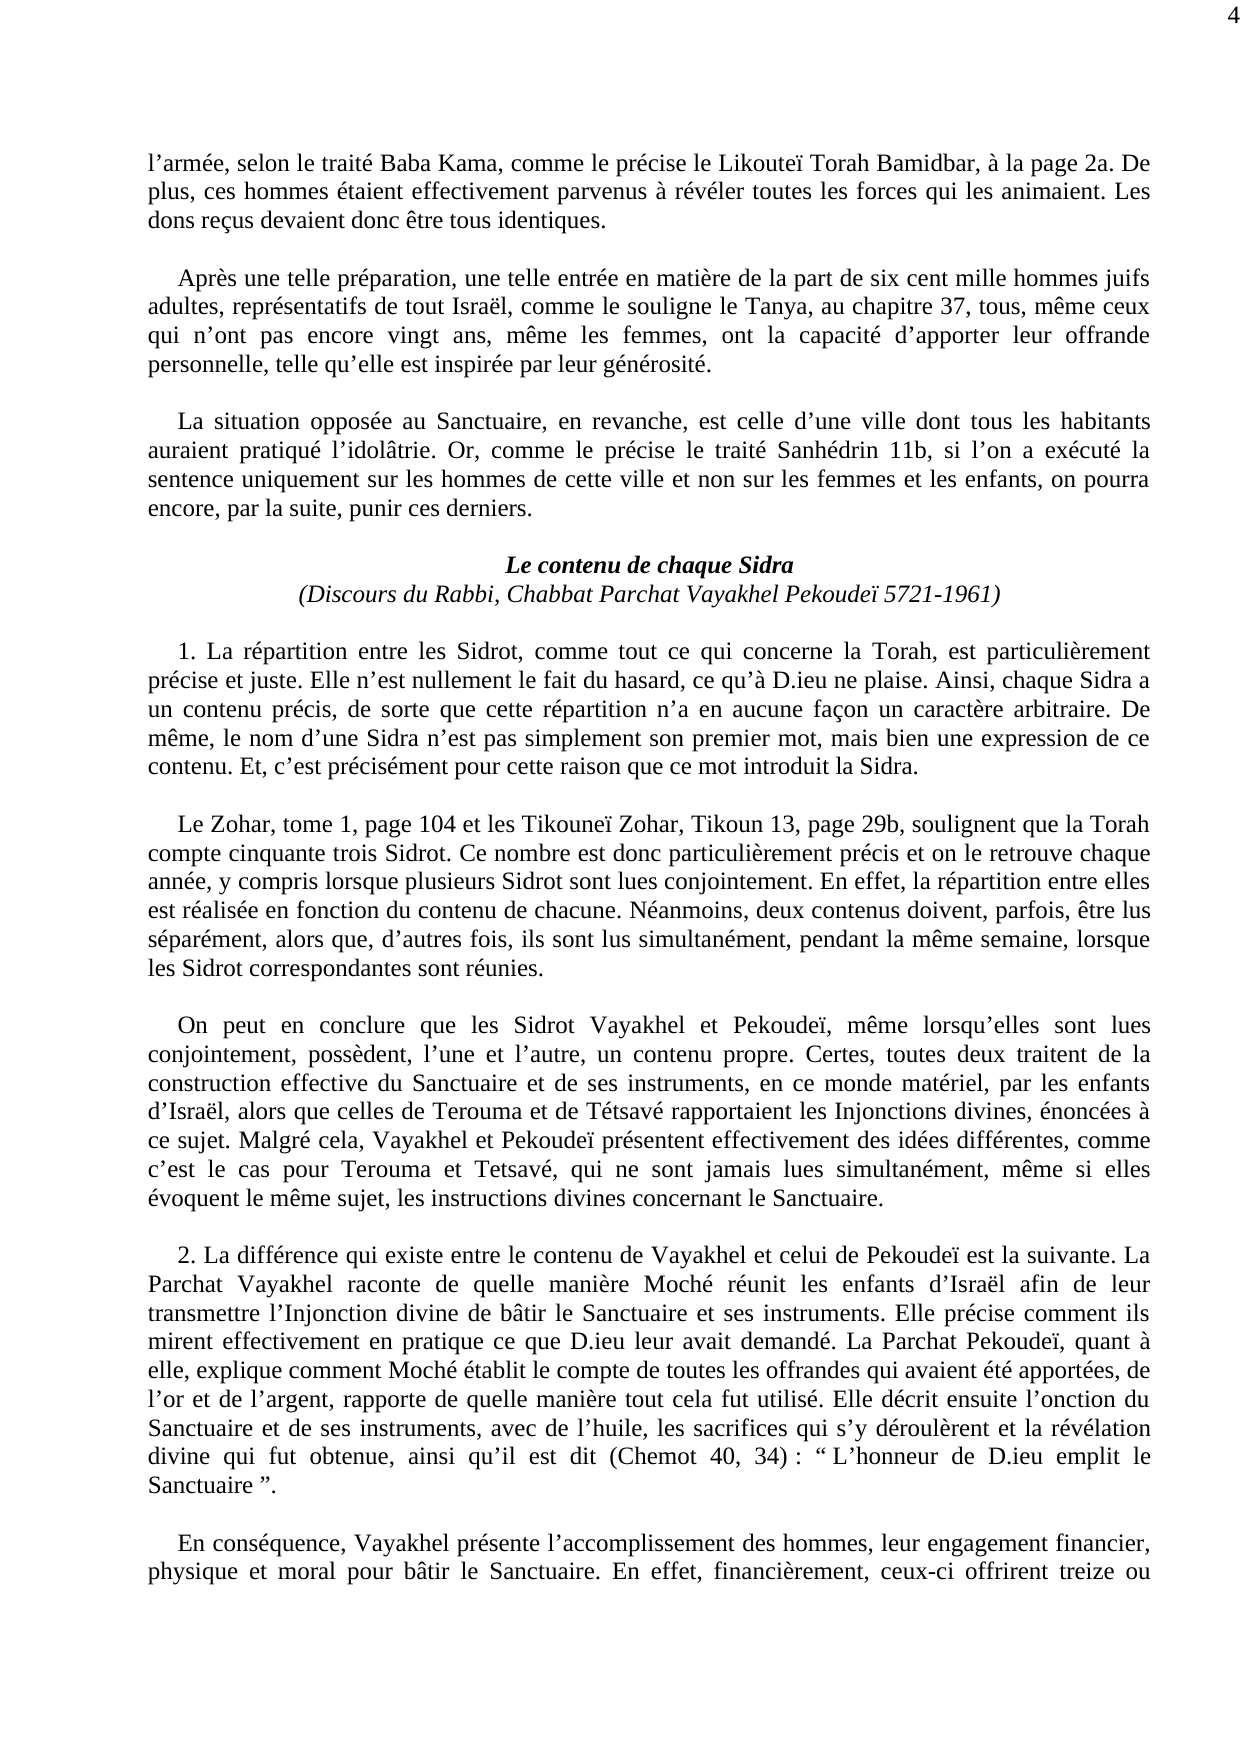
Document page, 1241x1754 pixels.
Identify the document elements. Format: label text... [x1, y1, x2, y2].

text Le Zohar, tome 1, page 104 et les Tikouneï Zohar, Tikoun 13, page 29b, soulignent que la Torah compte cinquante trois Sidrot. Ce nombre est donc particulièrement précis et on le retrouve chaque année, y compris lorsque plusieurs Sidrot sont lues conjointement. En effet, la répartition entre elles est réalisée en fonction du contenu de chacune. Néanmoins, deux contenus doivent, parfois, être lus séparément, alors que, d’autres fois, ils sont lus simultanément, pendant la même semaine, lorsque les Sidrot correspondantes sont réunies. [148, 809, 1152, 981]
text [148, 148, 1152, 234]
text 1. La répartition entre les Sidrot, comme tout ce qui concerne la Torah, est particulièrement précise et juste. Elle n’est nullement le fait du hasard, ce qu’à D.ieu ne plaise. Ainsi, chaque Sidra a un contenu précis, de sorte que cette répartition n’a en aucune façon un caractère arbitraire. De même, le nom d’une Sidra n’est pas simplement son premier mot, mais bien une expression de ce contenu. Et, c’est précisément pour cette raison que ce mot introduit la Sidra. [148, 636, 1152, 780]
text Après une telle préparation, une telle entrée en matière de la part de six cent mille hommes juifs adultes, représentatifs de tout Israël, comme le souligne le Tanya, au chapitre 37, tous, même ceux qui n’ont pas encore vingt ans, même les femmes, ont la capacité d’apporter leur offrande personnelle, telle qu’elle est inspirée par leur générosité. [148, 263, 1152, 378]
text On peut en conclure que les Sidrot Vayakhel et Pekoudeï, même lorsqu’elles sont lues conjointement, possèdent, l’une et l’autre, un contenu propre. Certes, toutes deux traitent de la construction effective du Sanctuaire et de ses instruments, en ce monde matériel, par les enfants d’Israël, alors que celles de Terouma et de Tétsavé rapportaient les Injonctions divines, énoncées à ce sujet. Malgré cela, Vayakhel et Pekoudeï présentent effectivement des idées différentes, comme c’est le cas pour Terouma et Tetsavé, qui ne sont jamais lues simultanément, même si elles évoquent le même sujet, les instructions divines concernant le Sanctuaire. [148, 1010, 1152, 1211]
text (Discours du Rabbi, Chabbat Parchat Vayakhel Pekoudeï 5721-1961) [148, 579, 1152, 608]
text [148, 1528, 1152, 1585]
text 2. La différence qui existe entre le contenu de Vayakhel et celui de Pekoudeï est la suivante. La Parchat Vayakhel raconte de quelle manière Moché réunit les enfants d’Israël afin de leur transmettre l’Injonction divine de bâtir le Sanctuaire et ses instruments. Elle précise comment ils mirent effectivement en pratique ce que D.ieu leur avait demandé. La Parchat Pekoudeï, quant à elle, explique comment Moché établit le compte de toutes les offrandes qui avaient été apportées, de l’or et de l’argent, rapporte de quelle manière tout cela fut utilisé. Elle décrit ensuite l’onction du Sanctuaire et de ses instruments, avec de l’huile, les sacrifices qui s’y déroulèrent et la révélation divine qui fut obtenue, ainsi qu’il est dit (Chemot 40, 34) : “ L’honneur de D.ieu emplit le Sanctuaire ”. [148, 1240, 1152, 1499]
text La situation opposée au Sanctuaire, en revanche, est celle d’une ville dont tous les habitants auraient pratiqué l’idolâtrie. Or, comme le précise le traité Sanhédrin 11b, si l’on a exécuté la sentence uniquement sur les hommes de cette ville et non sur les femmes et les enfants, on pourra encore, par la suite, punir ces derniers. [148, 406, 1152, 521]
text Le contenu de chaque Sidra [148, 550, 1152, 579]
